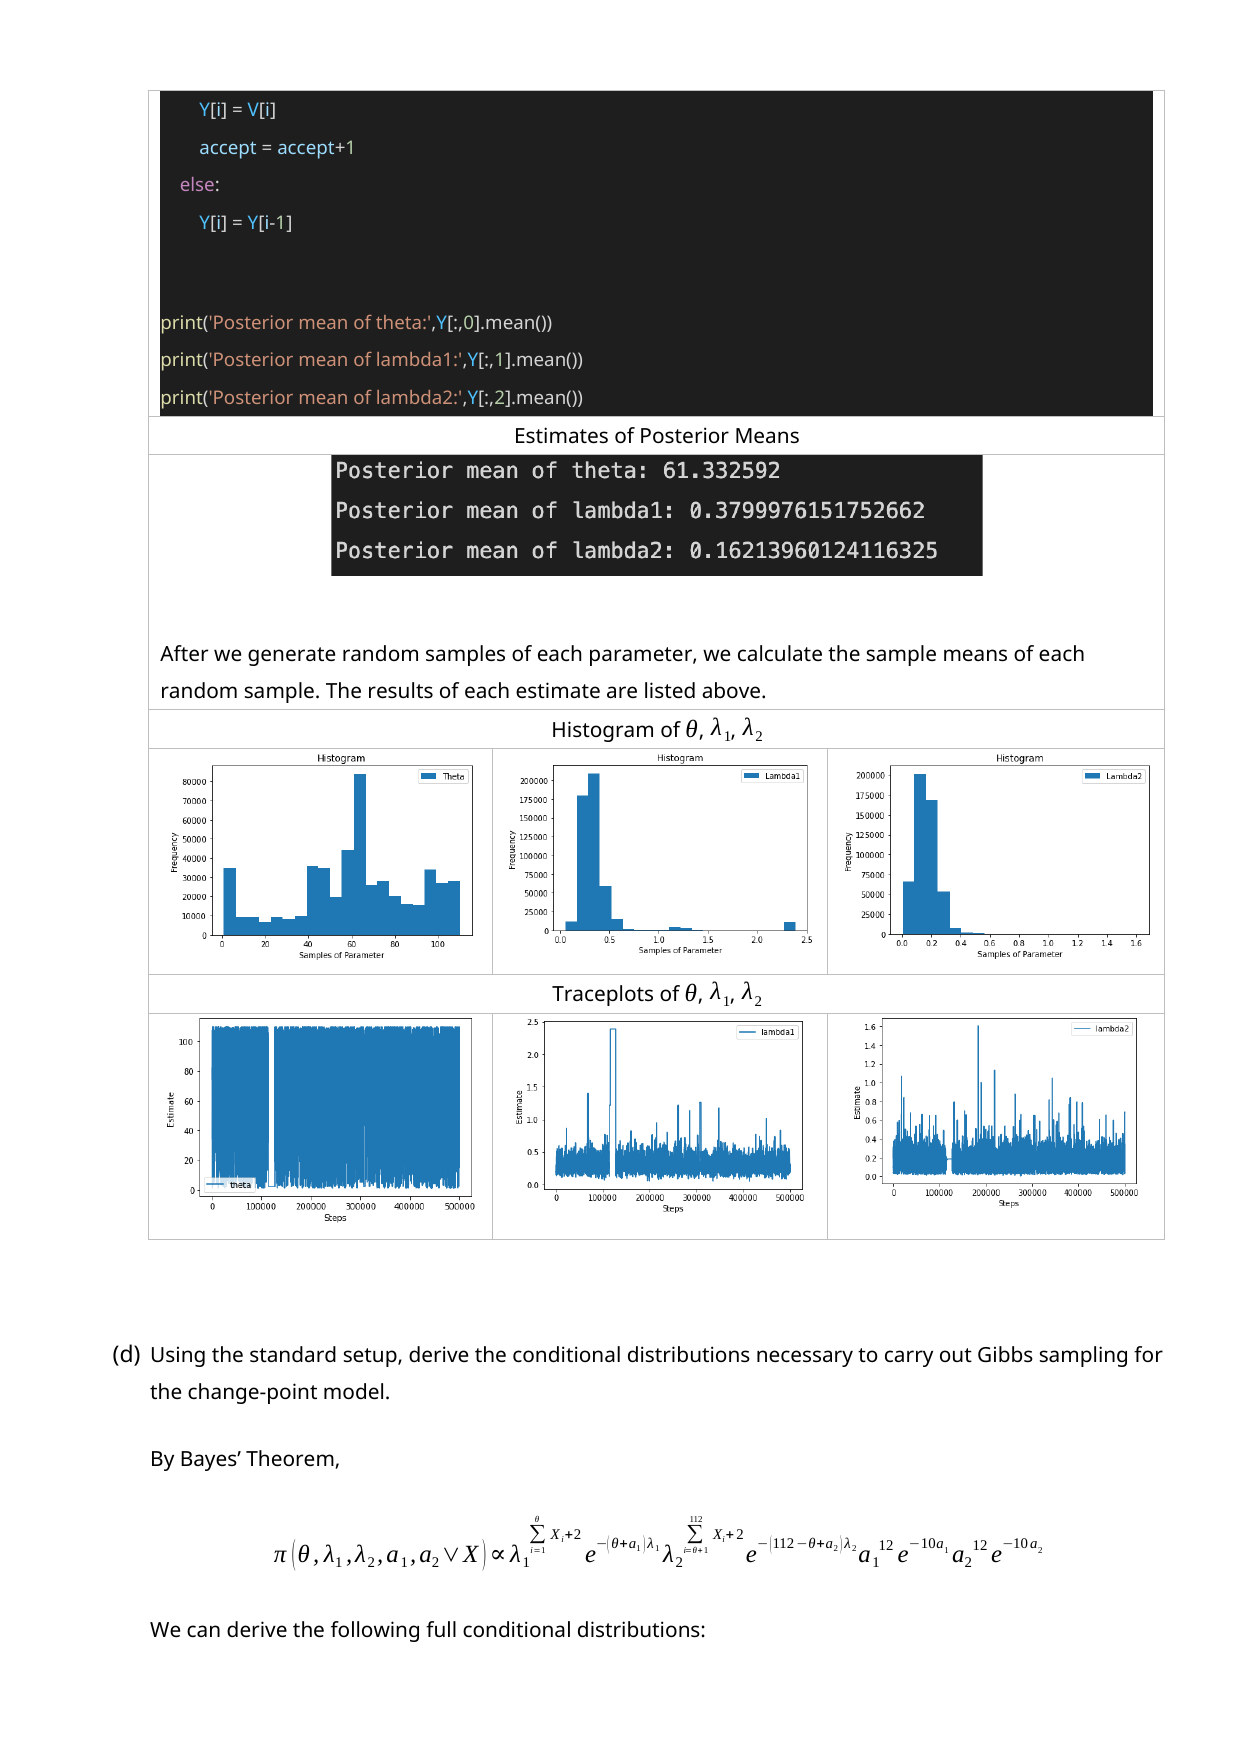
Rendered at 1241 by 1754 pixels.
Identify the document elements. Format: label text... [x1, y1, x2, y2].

list Using the standard setup, derive the conditional distributions necessary to carry out Gibbs sampling for the change-point model. [112, 1335, 1165, 1410]
table_cell [828, 1014, 1164, 1238]
text We can derive the following full conditional distributions: [150, 1610, 1165, 1648]
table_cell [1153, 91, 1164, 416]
picture [503, 748, 817, 959]
table_cell [828, 749, 1164, 974]
table_cell Traceplots of , , [149, 975, 1164, 1012]
table_cell [493, 1014, 827, 1238]
table_cell Histogram of , , [149, 710, 1164, 748]
table_cell [149, 1014, 492, 1238]
table_cell [493, 749, 827, 974]
table_cell After we generate random samples of each parameter, we calculate the sample means of each random sample. The results of each estimate are listed above. [149, 455, 1164, 709]
picture [510, 1013, 810, 1218]
picture [165, 748, 477, 964]
table_cell Estimates of Posterior Means [149, 417, 1164, 454]
picture [331, 455, 983, 576]
text By Bayes’ Theorem, [150, 1439, 1165, 1477]
table_cell [149, 749, 492, 974]
picture [161, 1013, 480, 1227]
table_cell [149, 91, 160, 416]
picture [839, 748, 1154, 963]
picture [848, 1013, 1144, 1212]
